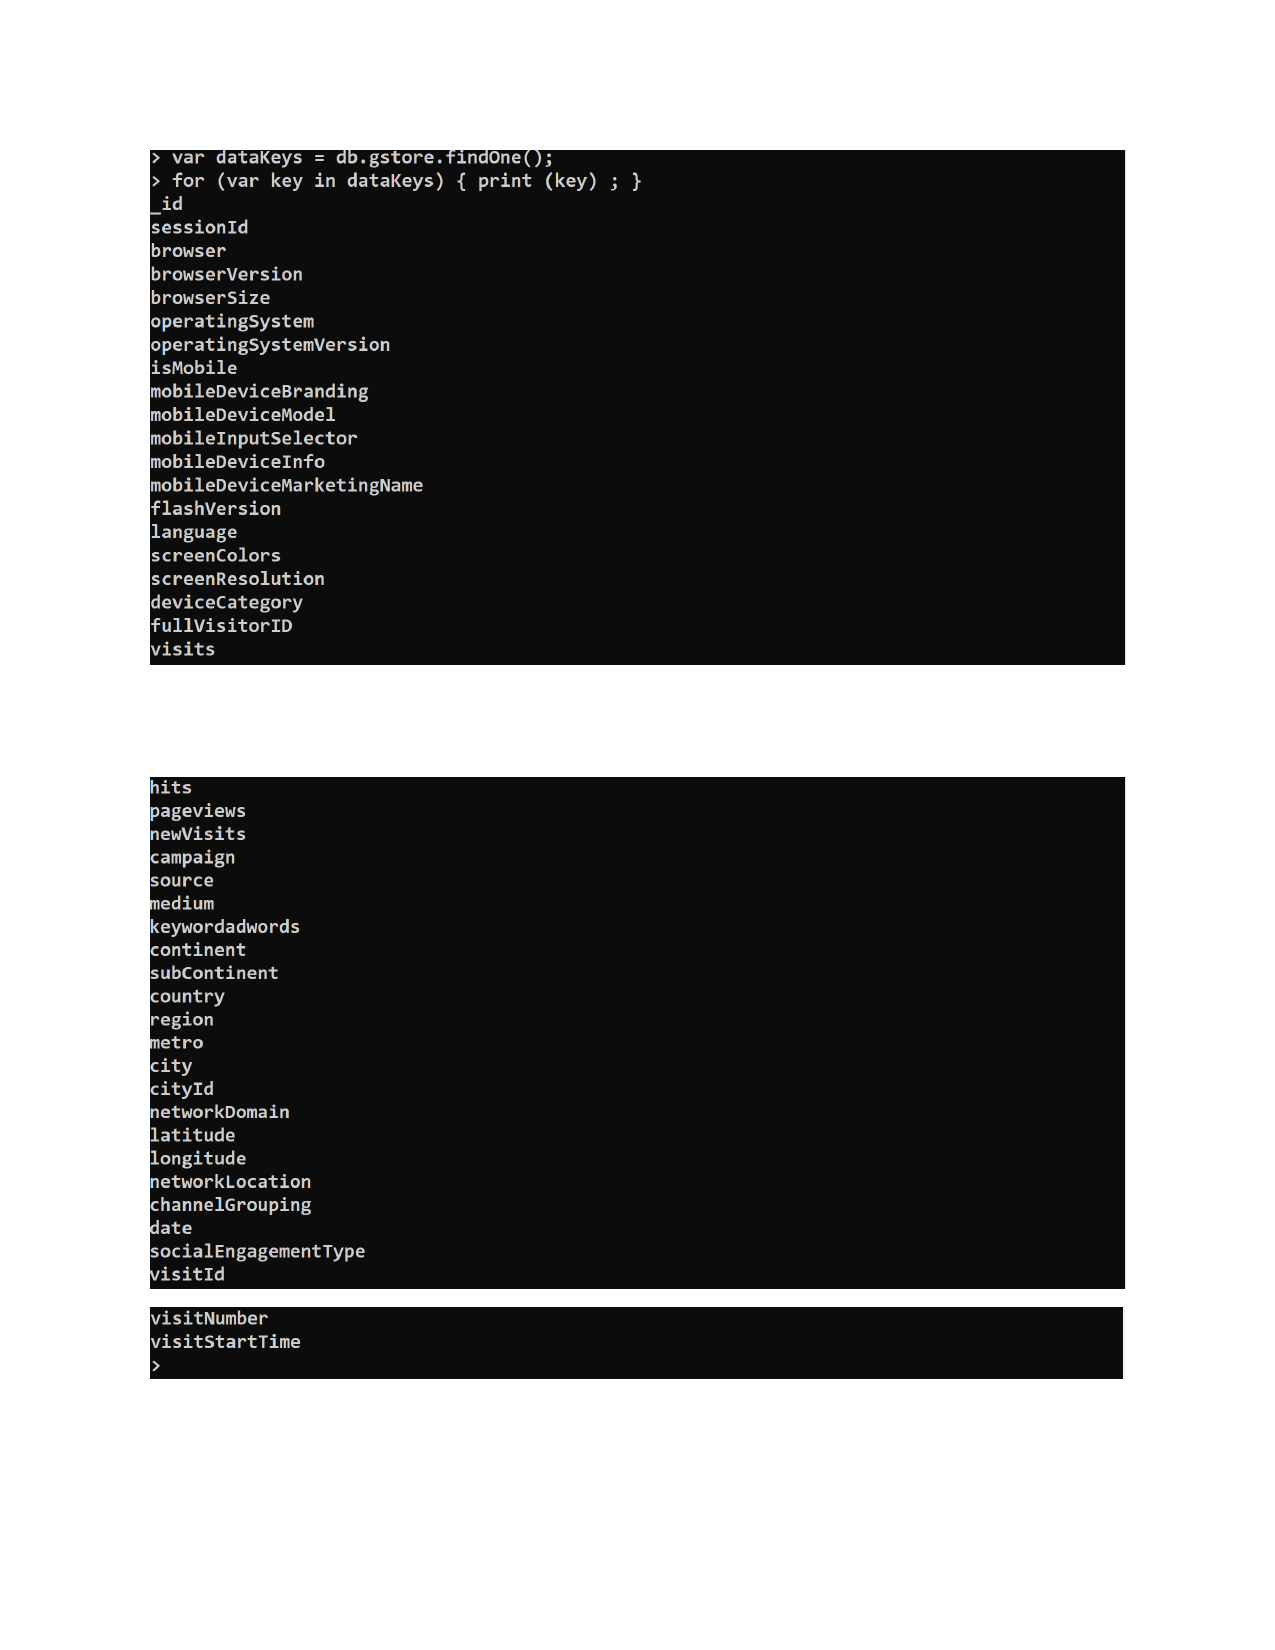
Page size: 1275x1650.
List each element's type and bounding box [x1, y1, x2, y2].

picture [150, 150, 1125, 665]
picture [150, 1307, 1125, 1379]
picture [150, 777, 1125, 1289]
